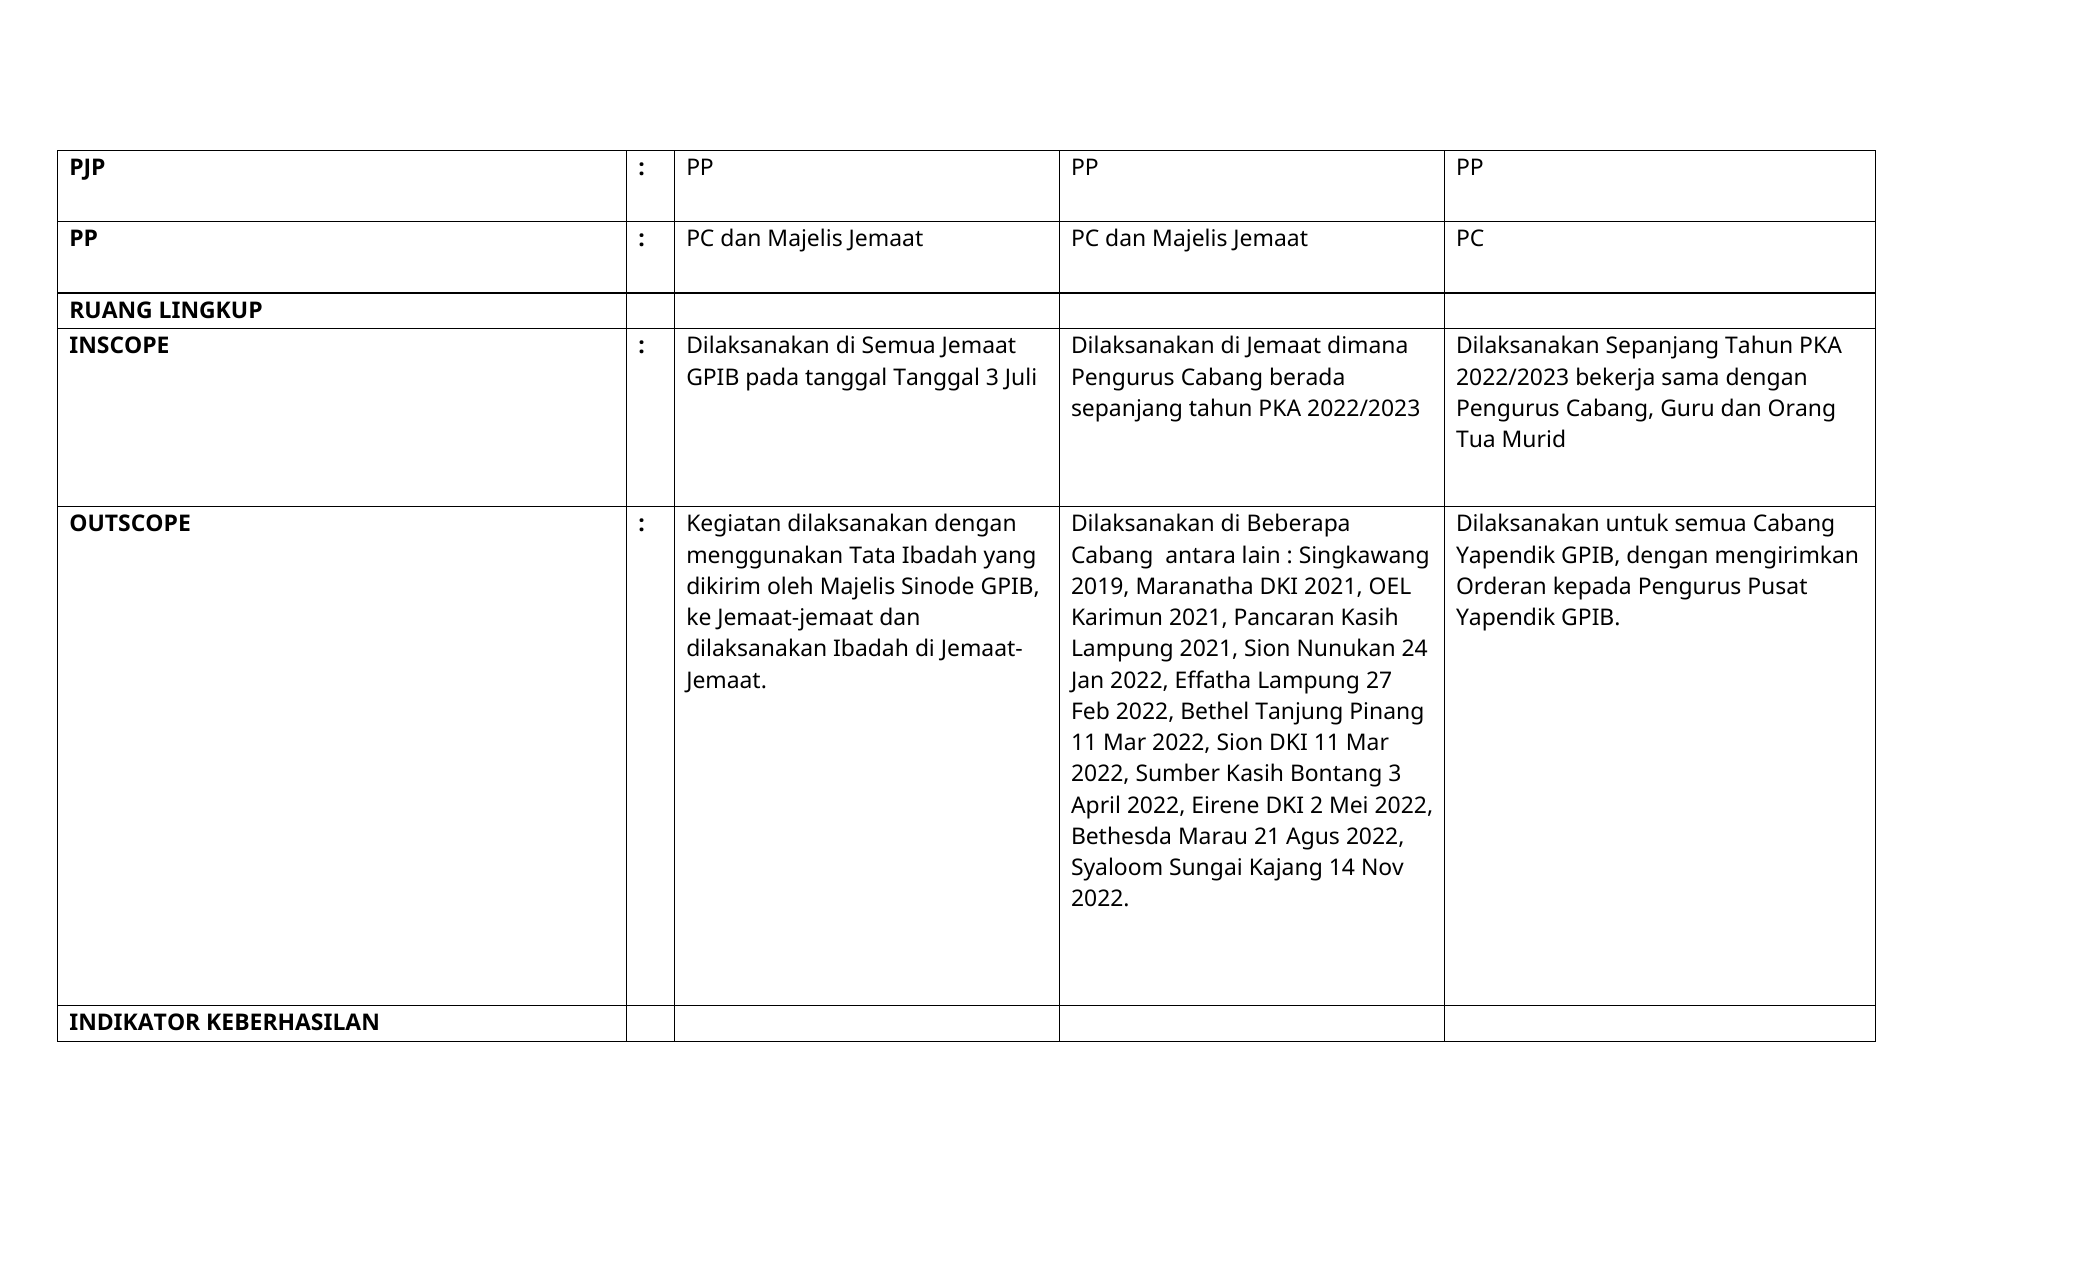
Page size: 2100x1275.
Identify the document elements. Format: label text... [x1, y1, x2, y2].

table_cell [627, 1006, 674, 1041]
table_cell [1060, 294, 1444, 328]
table_cell INSCOPE [58, 329, 626, 506]
table_cell PP [1445, 151, 1875, 221]
table_cell INDIKATOR KEBERHASILAN [58, 1006, 626, 1041]
table_cell PC dan Majelis Jemaat [675, 222, 1059, 292]
table_cell Dilaksanakan untuk semua Cabang Yapendik GPIB, dengan mengirimkan Orderan kepada Pengurus Pusat Yapendik GPIB. [1445, 507, 1875, 1005]
table_cell [675, 294, 1059, 328]
table_cell : [627, 329, 674, 506]
table_cell [675, 1006, 1059, 1041]
table_cell PC dan Majelis Jemaat [1060, 222, 1444, 292]
table_cell PJP [58, 151, 626, 221]
table_cell [627, 294, 674, 328]
table_cell Dilaksanakan di Semua Jemaat GPIB pada tanggal Tanggal 3 Juli [675, 329, 1059, 506]
table_cell : [627, 507, 674, 1005]
table_cell RUANG LINGKUP [58, 294, 626, 328]
table_cell [1060, 1006, 1444, 1041]
table_cell : [627, 222, 674, 292]
table_cell : [627, 151, 674, 221]
table_cell PP [58, 222, 626, 292]
table_cell PP [1060, 151, 1444, 221]
table_cell PC [1445, 222, 1875, 292]
table_cell [1445, 1006, 1875, 1041]
table_cell OUTSCOPE [58, 507, 626, 1005]
table_cell Dilaksanakan di Jemaat dimana Pengurus Cabang berada sepanjang tahun PKA 2022/2023 [1060, 329, 1444, 506]
table_cell Dilaksanakan di Beberapa Cabang antara lain : Singkawang 2019, Maranatha DKI 2021, OEL Karimun 2021, Pancaran Kasih Lampung 2021, Sion Nunukan 24 Jan 2022, Effatha Lampung 27 Feb 2022, Bethel Tanjung Pinang 11 Mar 2022, Sion DKI 11 Mar 2022, Sumber Kasih Bontang 3 April 2022, Eirene DKI 2 Mei 2022, Bethesda Marau 21 Agus 2022, Syaloom Sungai Kajang 14 Nov 2022. [1060, 507, 1444, 1005]
table_cell PP [675, 151, 1059, 221]
table_cell [1445, 294, 1875, 328]
table_cell Kegiatan dilaksanakan dengan menggunakan Tata Ibadah yang dikirim oleh Majelis Sinode GPIB, ke Jemaat-jemaat dan dilaksanakan Ibadah di Jemaat-Jemaat. [675, 507, 1059, 1005]
table_cell Dilaksanakan Sepanjang Tahun PKA 2022/2023 bekerja sama dengan Pengurus Cabang, Guru dan Orang Tua Murid [1445, 329, 1875, 506]
